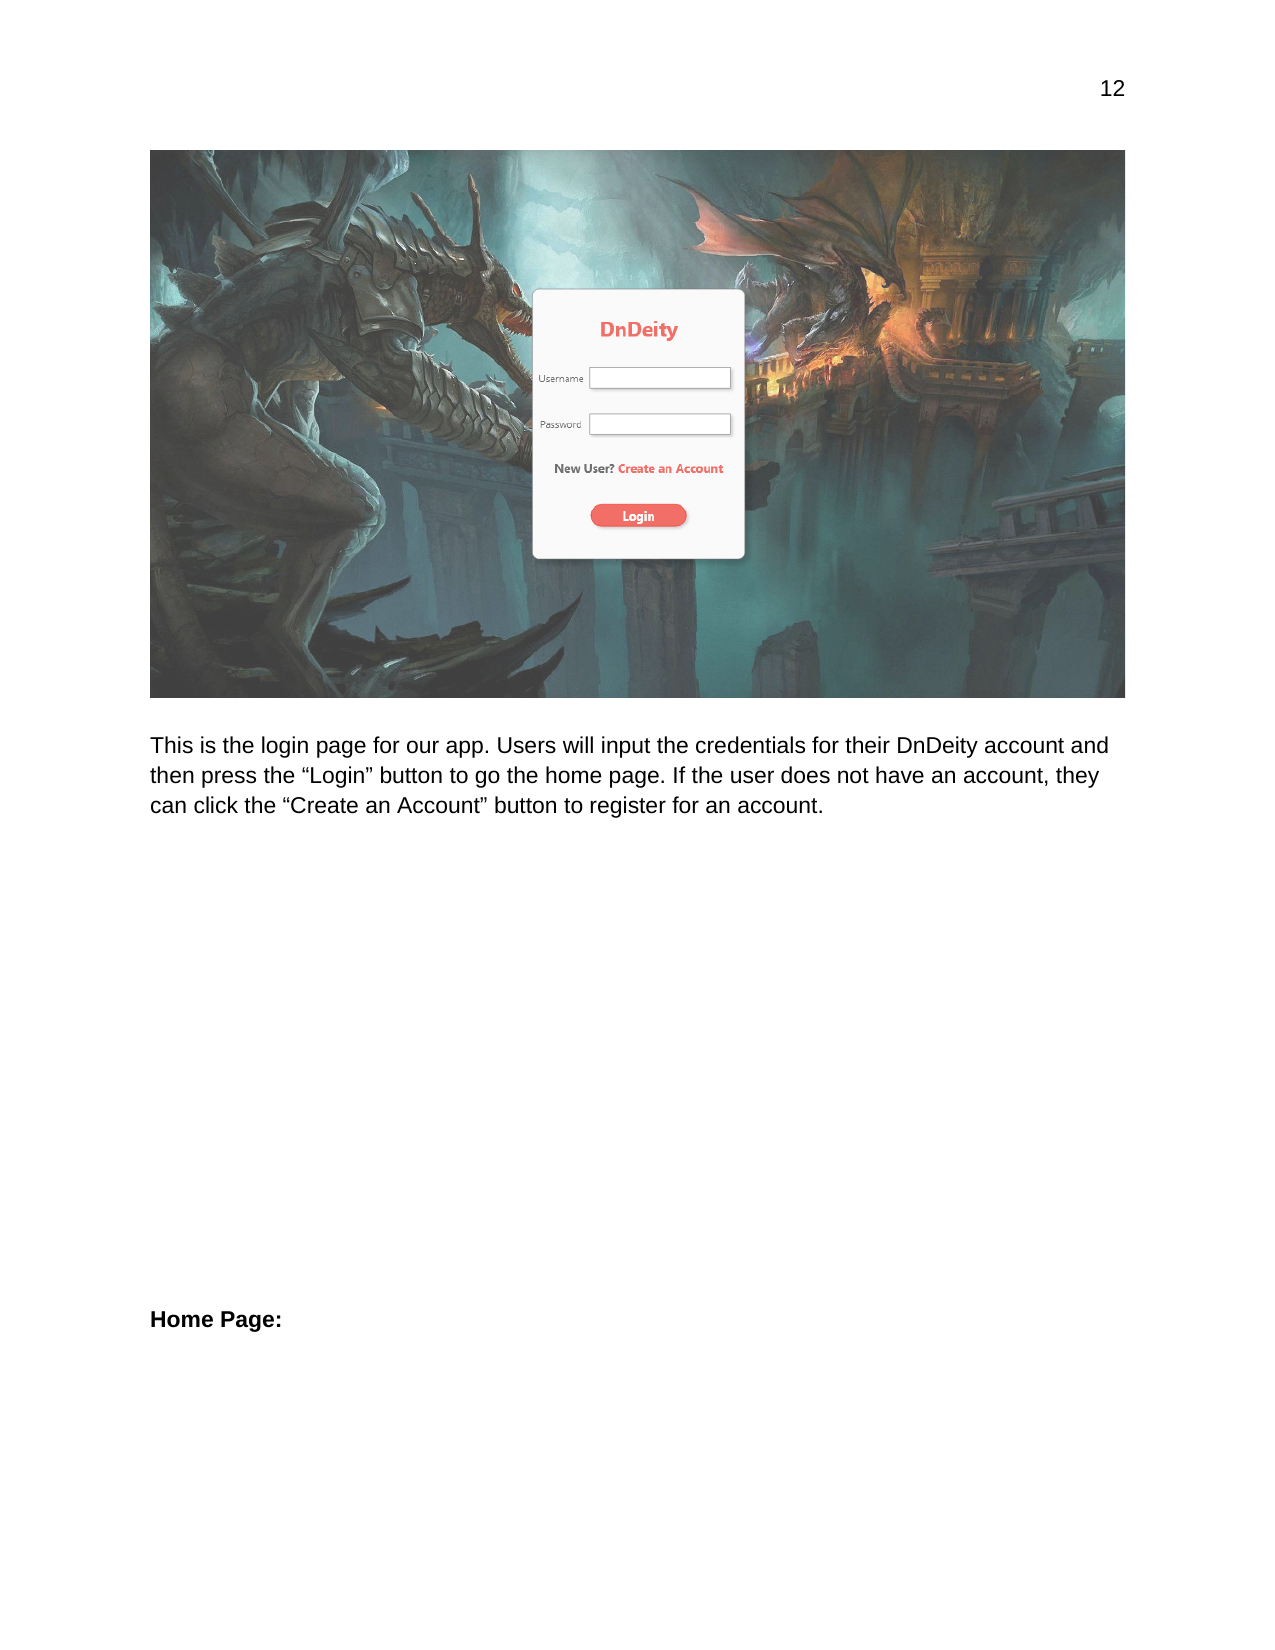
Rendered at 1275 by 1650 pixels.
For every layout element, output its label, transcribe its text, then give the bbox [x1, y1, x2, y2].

picture [150, 150, 1125, 698]
text This is the login page for our app. Users will input the credentials for their DnDeity account and then press the “Login” button to go the home page. If the user does not have an account, they can click the “Create an Account” button to register for an account. [150, 732, 1125, 819]
text Home Page: [150, 1306, 1125, 1332]
